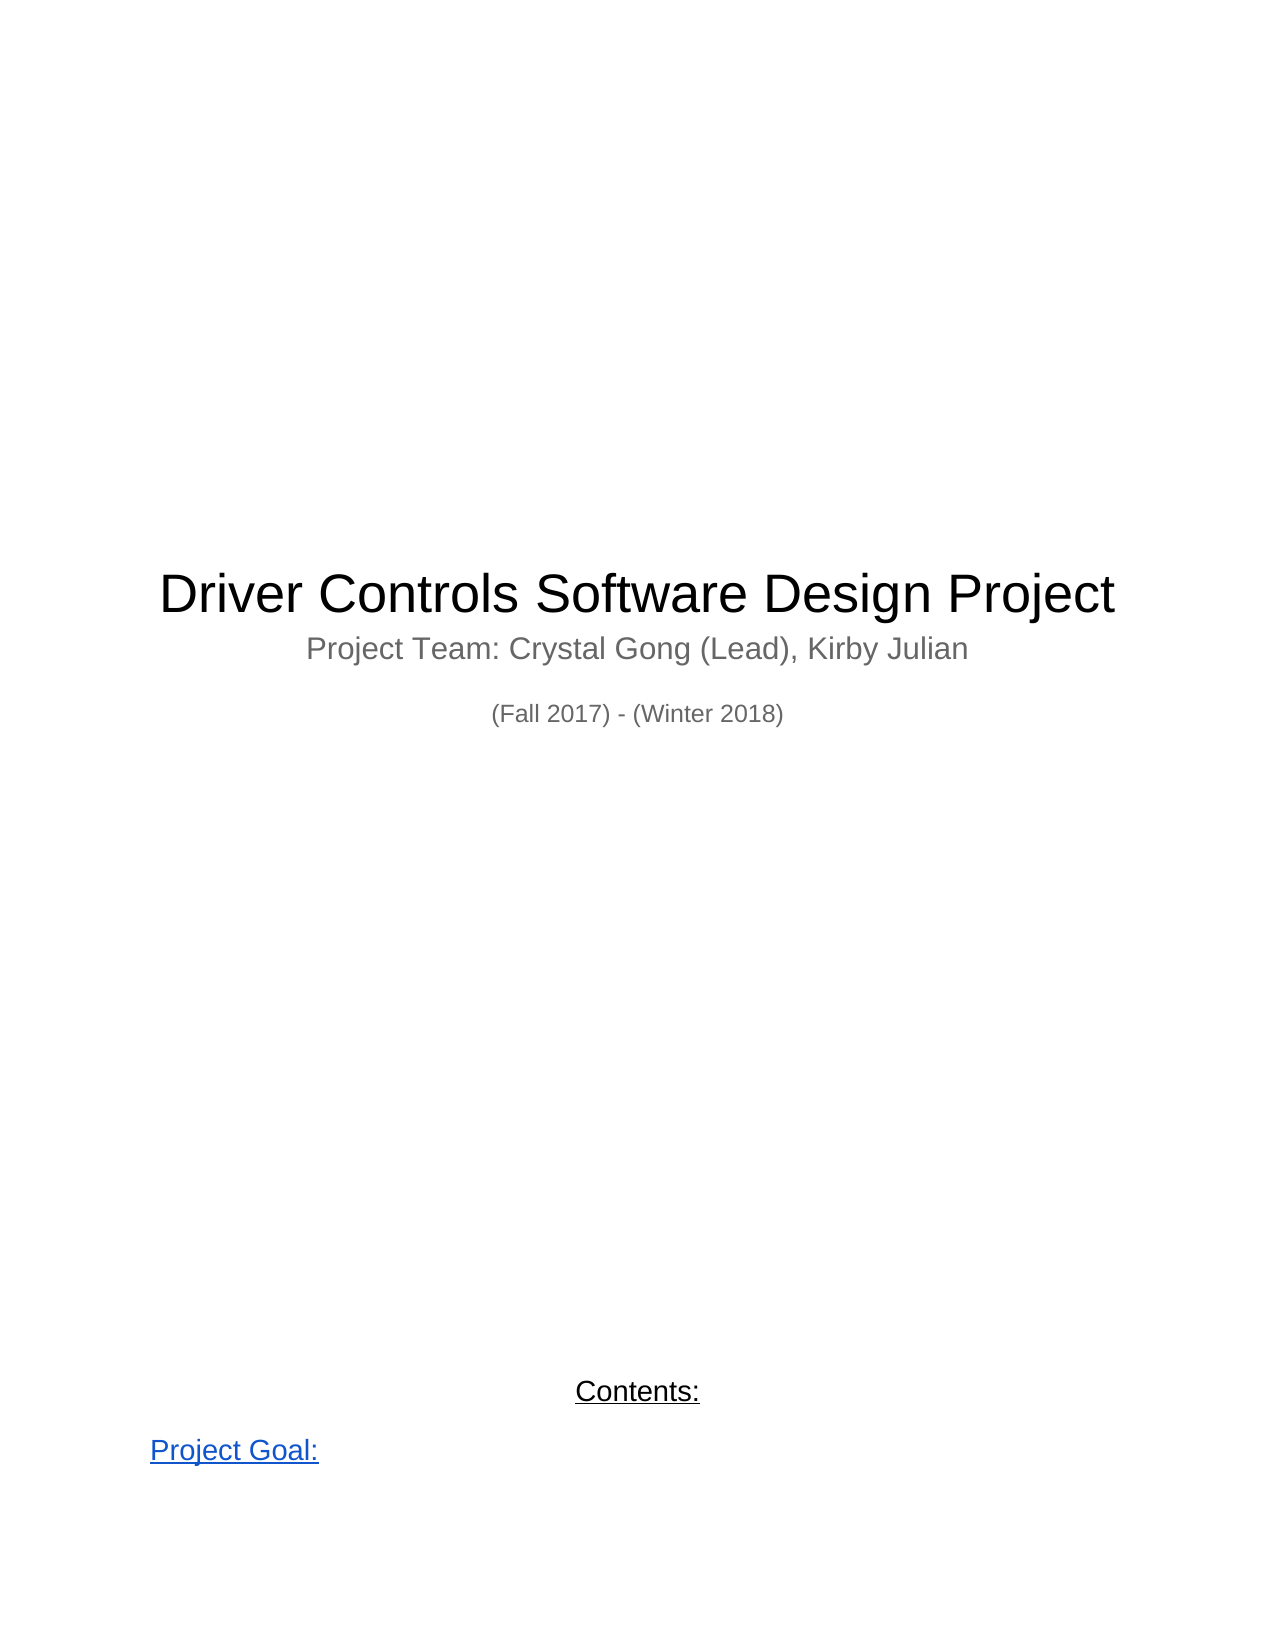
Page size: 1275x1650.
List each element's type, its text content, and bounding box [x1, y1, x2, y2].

text Contents: [150, 1374, 1125, 1407]
subtitle Project Team: Crystal Gong (Lead), Kirby Julian [150, 630, 1125, 666]
subtitle (Fall 2017) - (Winter 2018) [150, 699, 1125, 728]
title Driver Controls Software Design Project [150, 561, 1125, 623]
